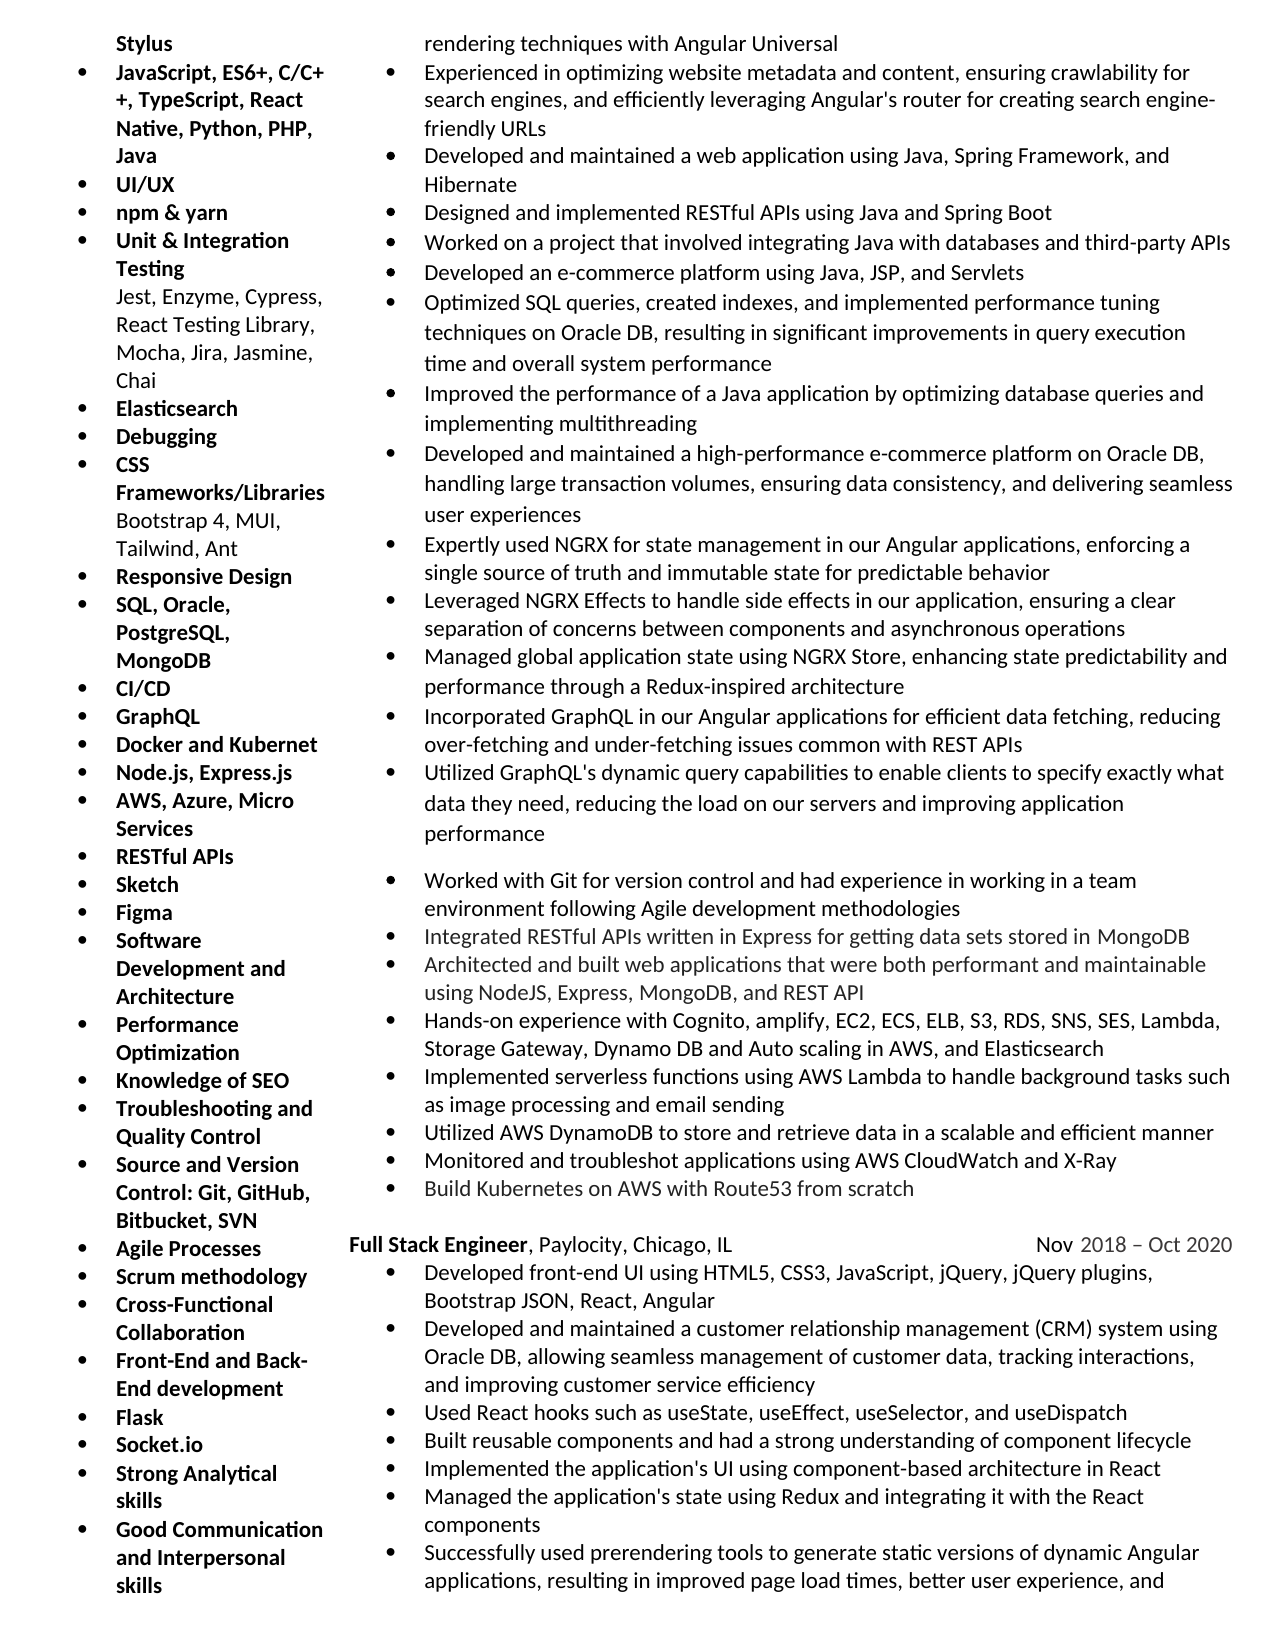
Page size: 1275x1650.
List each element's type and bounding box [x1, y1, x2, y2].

table_header [338, 30, 1246, 1599]
table_header [30, 30, 338, 1599]
